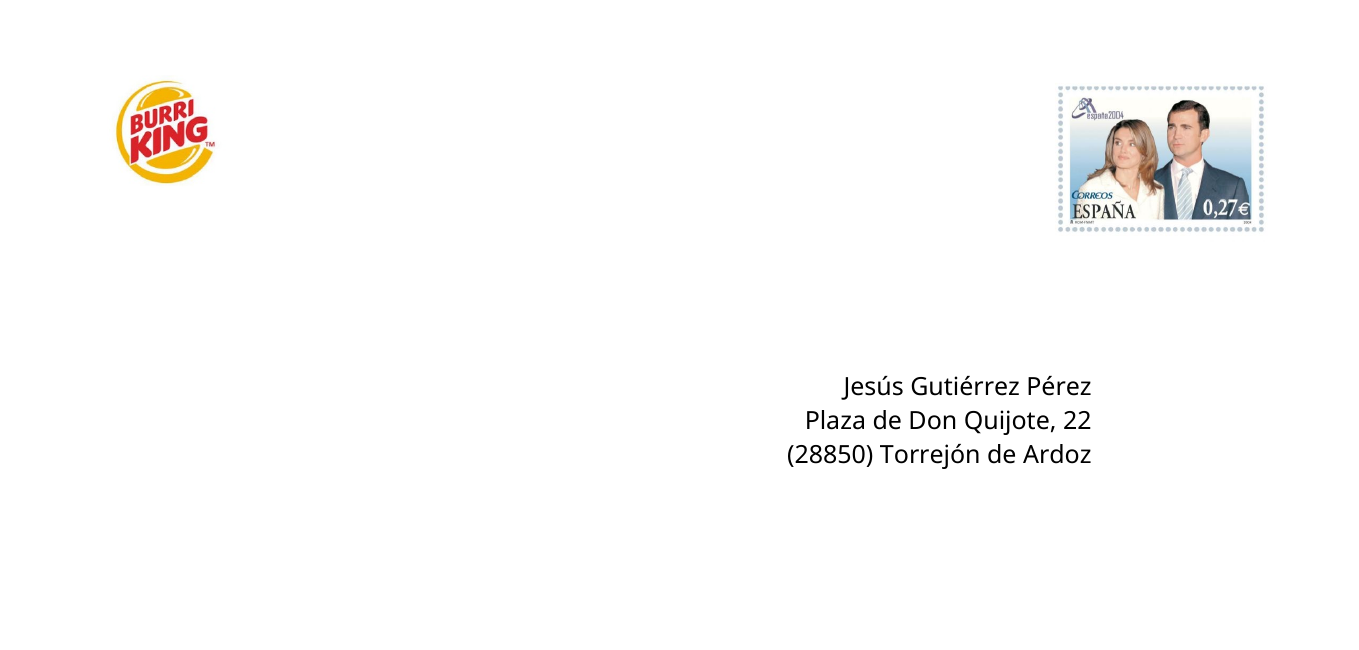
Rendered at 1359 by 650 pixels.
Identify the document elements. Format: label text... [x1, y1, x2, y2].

text Plaza de Don Quijote, 22 [567, 402, 1092, 436]
text (28850) Torrejón de Ardoz [567, 436, 1092, 471]
text Jesús Gutiérrez Pérez [567, 368, 1092, 402]
picture [75, 75, 258, 190]
picture [1038, 75, 1284, 242]
